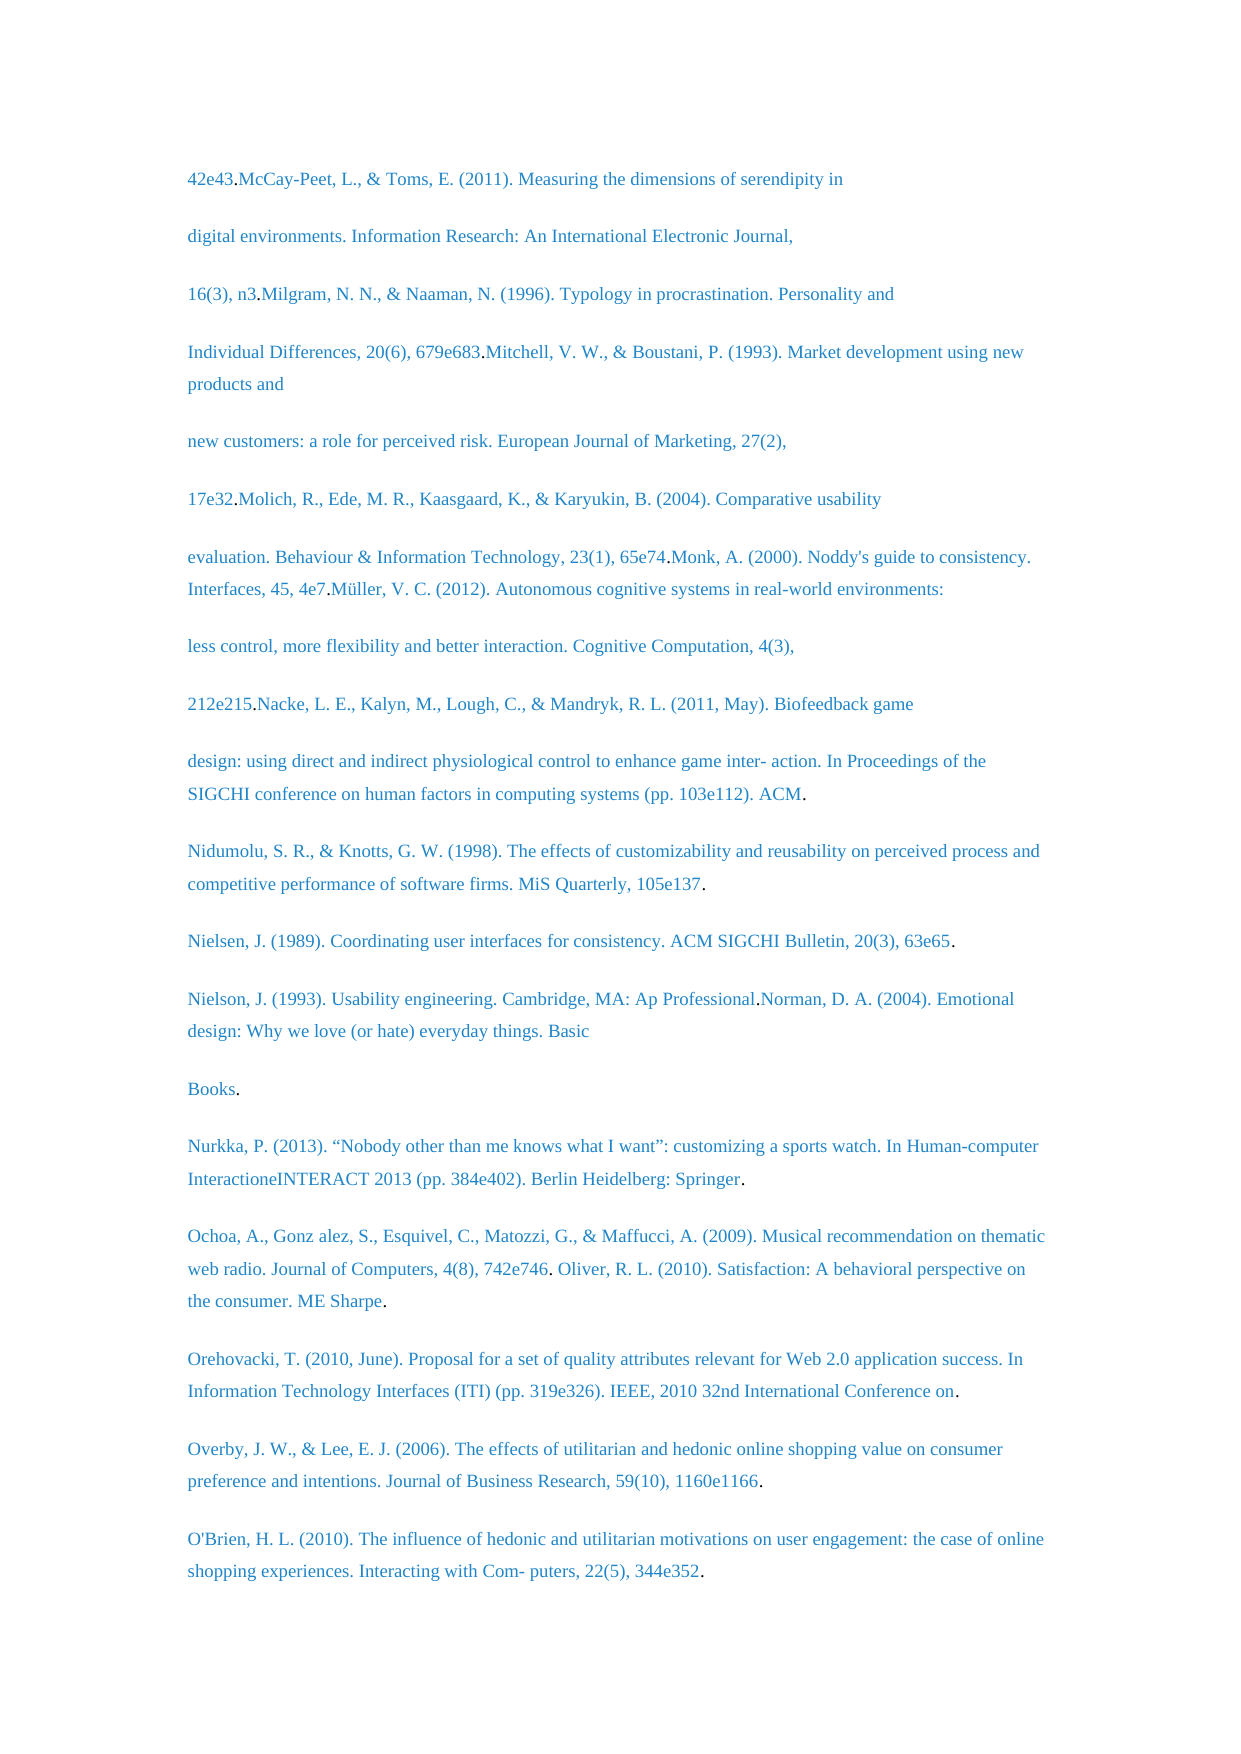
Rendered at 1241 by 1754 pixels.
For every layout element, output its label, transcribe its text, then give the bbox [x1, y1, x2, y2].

text 212e215. Nacke, L. E., Kalyn, M., Lough, C., & Mandryk, R. L. (2011, May). Biofeedback game [187, 687, 1053, 719]
text Individual Differences, 20(6), 679e683. Mitchell, V. W., & Boustani, P. (1993). Market development using new products and [187, 334, 1053, 399]
text new customers: a role for perceived risk. European Journal of Marketing, 27(2), [187, 424, 1053, 457]
text Nurkka, P. (2013). “Nobody other than me knows what I want”: customizing a sports watch. In Human-computer InteractioneINTERACT 2013 (pp. 384e402). Berlin Heidelberg: Springer. [187, 1129, 1053, 1194]
text Ochoa, A., Gonz alez, S., Esquivel, C., Matozzi, G., & Maffucci, A. (2009). Musical recommendation on thematic web radio. Journal of Computers, 4(8), 742e746. Oliver, R. L. (2010). Satisfaction: A behavioral perspective on the consumer. ME Sharpe. [187, 1219, 1053, 1317]
text Overby, J. W., & Lee, E. J. (2006). The effects of utilitarian and hedonic online shopping value on consumer preference and intentions. Journal of Business Research, 59(10), 1160e1166. [187, 1432, 1053, 1497]
text evaluation. Behaviour & Information Technology, 23(1), 65e74. Monk, A. (2000). Noddy's guide to consistency. Interfaces, 45, 4e7. Müller, V. C. (2012). Autonomous cognitive systems in real-world environments: [187, 539, 1053, 604]
text Nielsen, J. (1989). Coordinating user interfaces for consistency. ACM SIGCHI Bulletin, 20(3), 63e65. [187, 924, 1053, 957]
text Nielson, J. (1993). Usability engineering. Cambridge, MA: Ap Professional. Norman, D. A. (2004). Emotional design: Why we love (or hate) everyday things. Basic [187, 982, 1053, 1047]
text digital environments. Information Research: An International Electronic Journal, [187, 219, 1053, 252]
text O'Brien, H. L. (2010). The influence of hedonic and utilitarian motivations on user engagement: the case of online shopping experiences. Interacting with Com- puters, 22(5), 344e352. [187, 1522, 1053, 1587]
text design: using direct and indirect physiological control to enhance game inter- action. In Proceedings of the SIGCHI conference on human factors in computing systems (pp. 103e112). ACM. [187, 744, 1053, 809]
text Books. [187, 1072, 1053, 1104]
text 42e43. McCay-Peet, L., & Toms, E. (2011). Measuring the dimensions of serendipity in [187, 162, 1053, 194]
text Nidumolu, S. R., & Knotts, G. W. (1998). The effects of customizability and reusability on perceived process and competitive performance of software firms. MiS Quarterly, 105e137. [187, 834, 1053, 899]
text Orehovacki, T. (2010, June). Proposal for a set of quality attributes relevant for Web 2.0 application success. In Information Technology Interfaces (ITI) (pp. 319e326). IEEE, 2010 32nd International Conference on. [187, 1342, 1053, 1407]
text less control, more flexibility and better interaction. Cognitive Computation, 4(3), [187, 629, 1053, 662]
text 17e32. Molich, R., Ede, M. R., Kaasgaard, K., & Karyukin, B. (2004). Comparative usability [187, 482, 1053, 514]
text 16(3), n3. Milgram, N. N., & Naaman, N. (1996). Typology in procrastination. Personality and [187, 277, 1053, 309]
